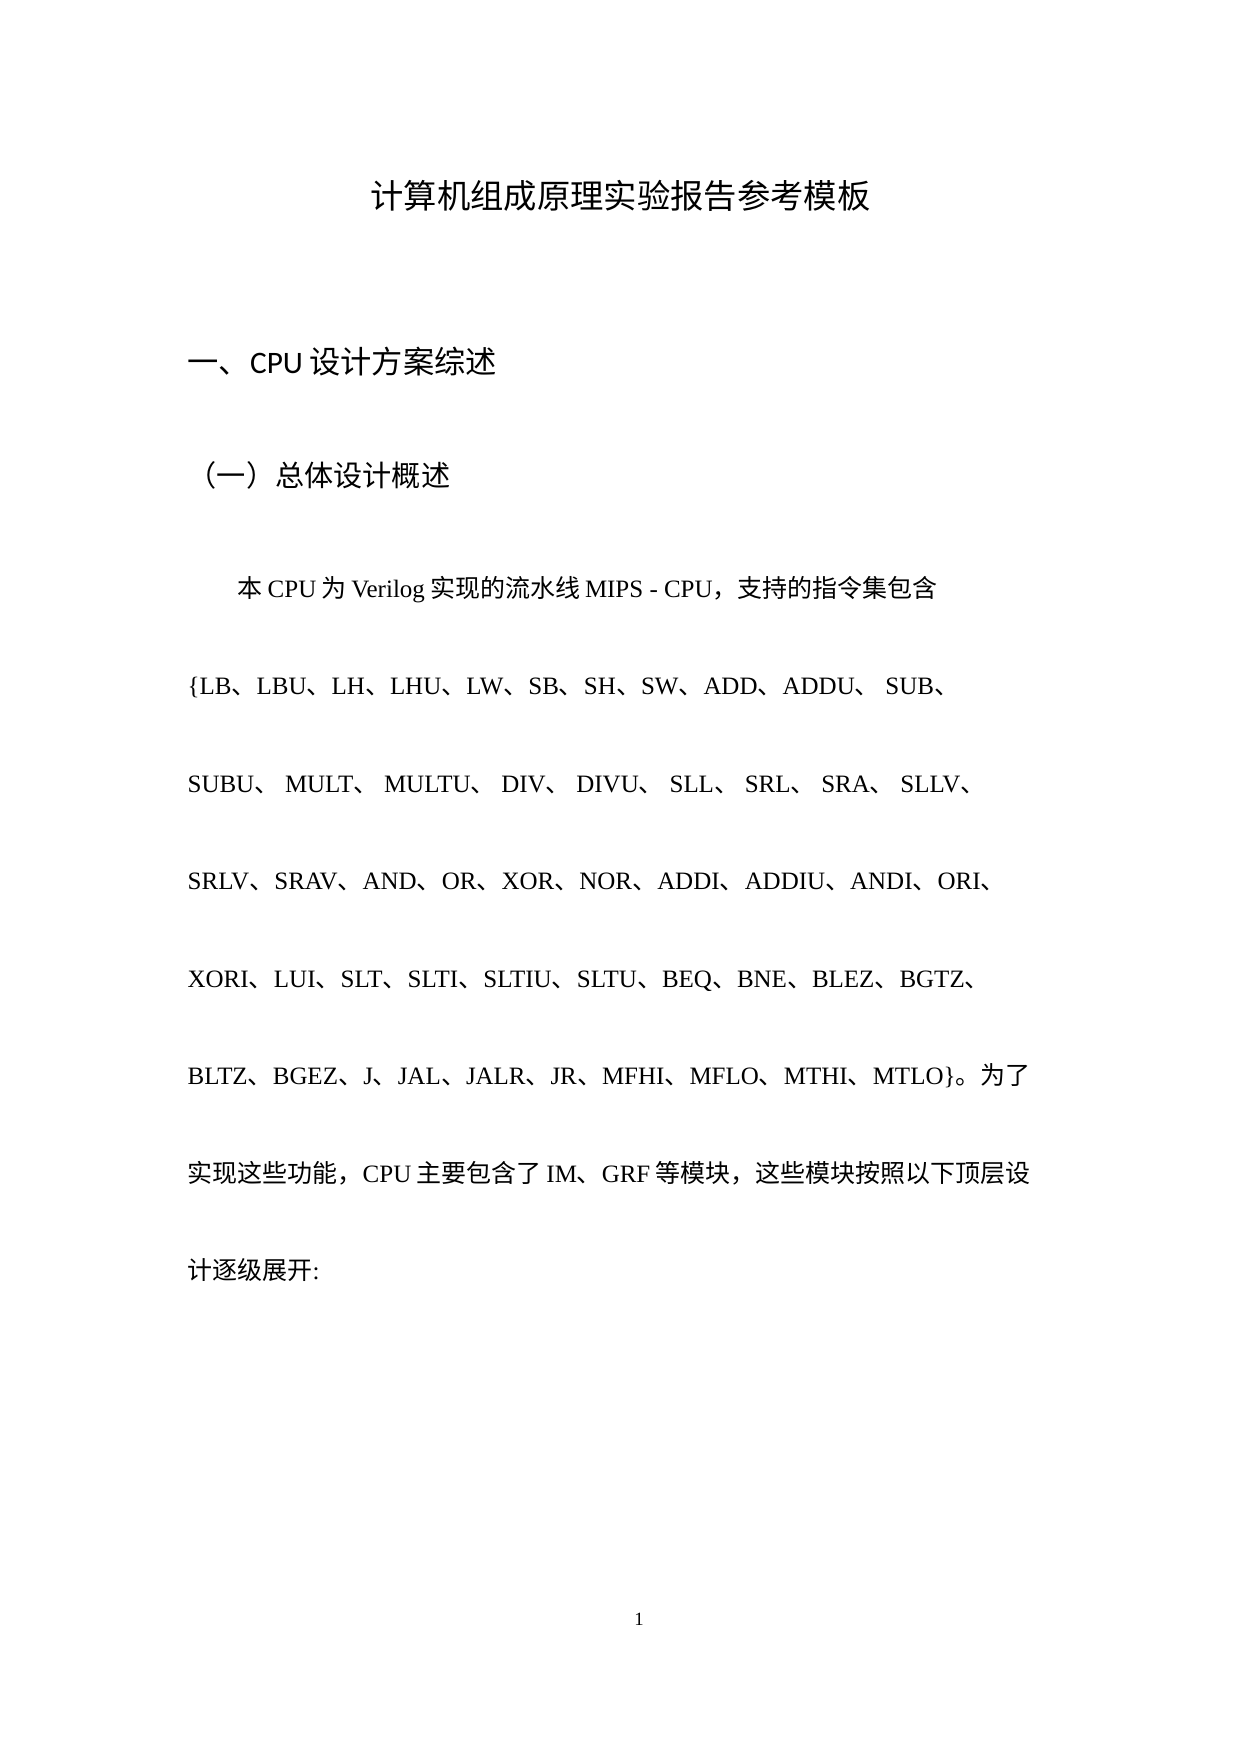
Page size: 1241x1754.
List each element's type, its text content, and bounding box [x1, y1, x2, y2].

text 本CPU为Verilog实现的流水线MIPS - CPU，支持的指令集包含{LB、LBU、LH、LHU、LW、SB、SH、SW、ADD、ADDU、 SUB、 SUBU、 MULT、 MULTU、 DIV、 DIVU、 SLL、 SRL、 SRA、 SLLV、 SRLV、SRAV、AND、OR、XOR、NOR、ADDI、ADDIU、ANDI、ORI、 XORI、LUI、SLT、SLTI、SLTIU、SLTU、BEQ、BNE、BLEZ、BGTZ、 BLTZ、BGEZ、J、JAL、JALR、JR、MFHI、MFLO、MTHI、MTLO}。为了实现这些功能，CPU主要包含了IM、GRF等模块，这些模块按照以下顶层设计逐级展开: [187, 554, 1053, 1301]
subtitle （一）总体设计概述 [187, 442, 1053, 507]
subtitle 一、CPU设计方案综述 [187, 327, 1053, 392]
subtitle 计算机组成原理实验报告参考模板 [187, 162, 1053, 227]
